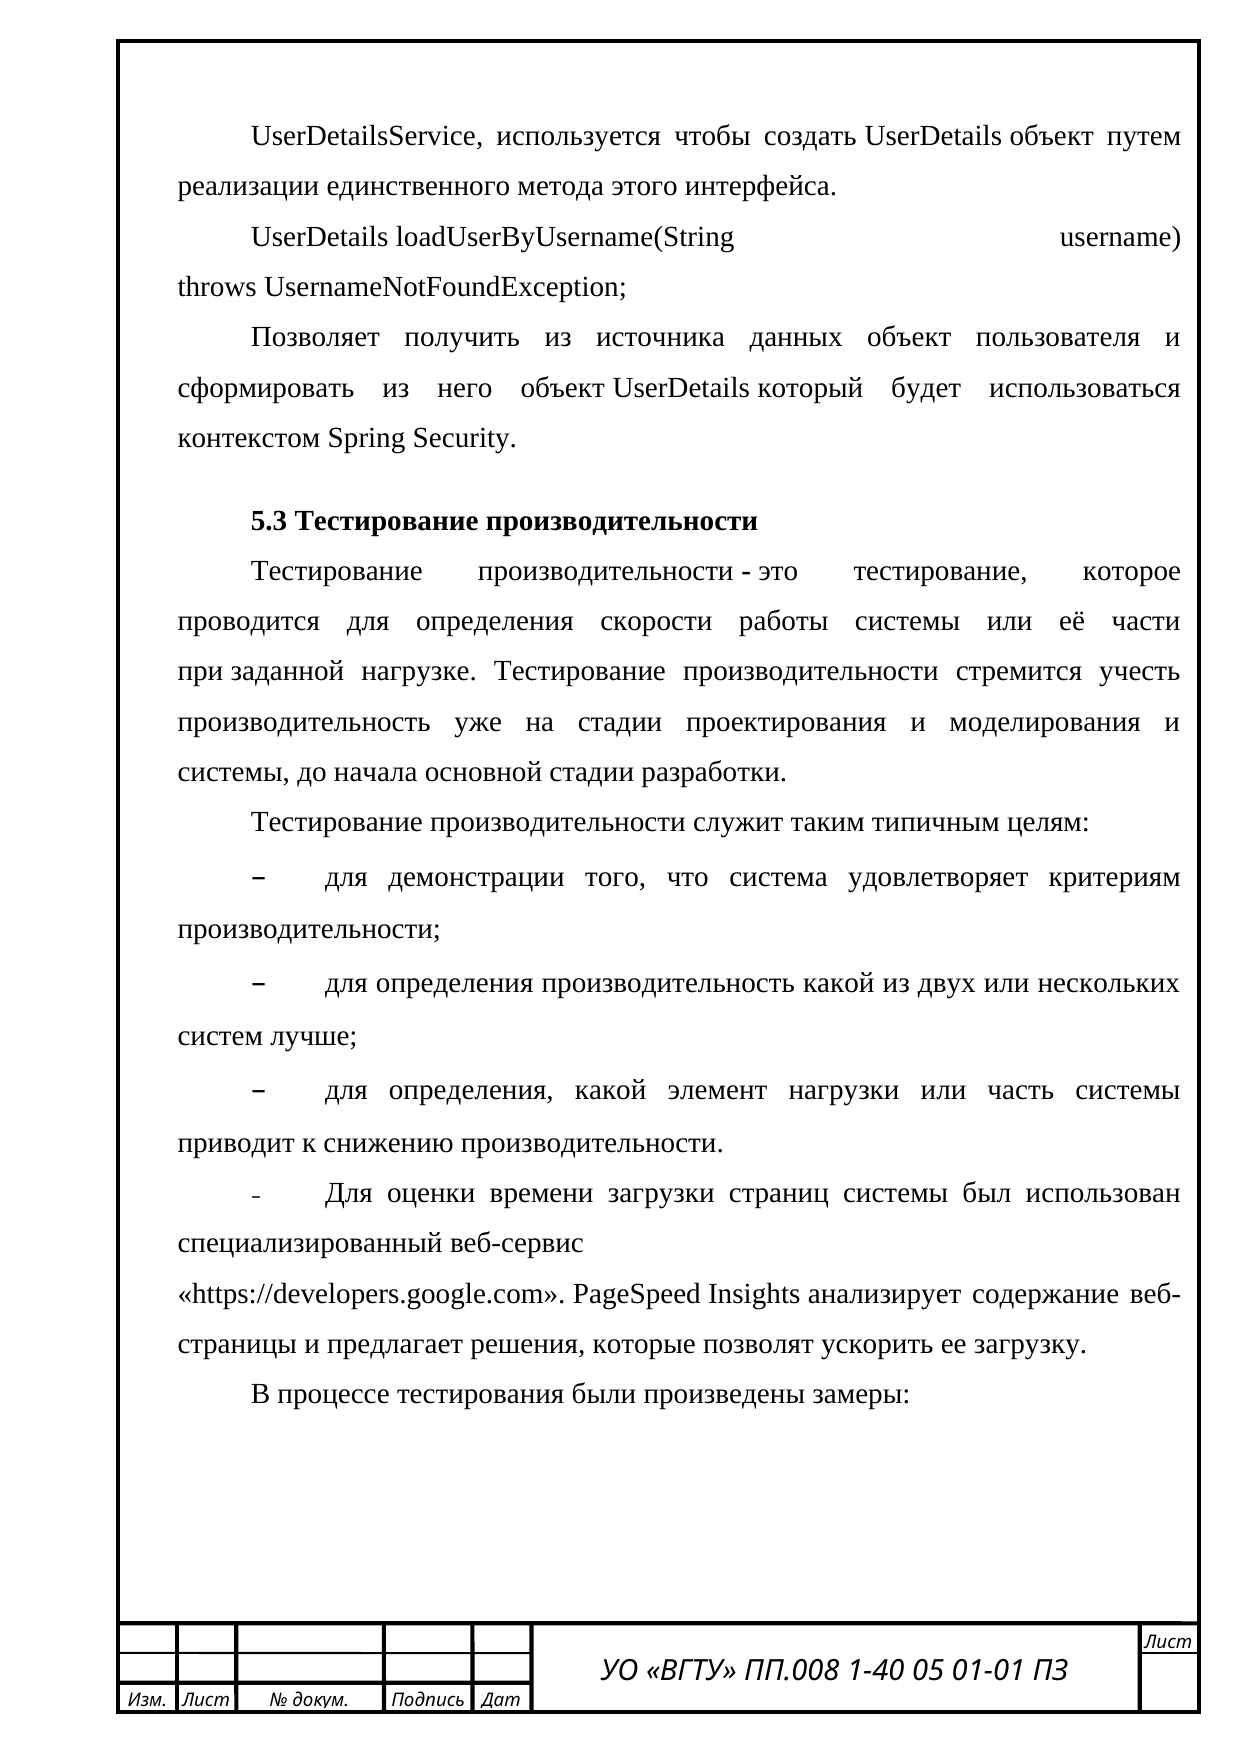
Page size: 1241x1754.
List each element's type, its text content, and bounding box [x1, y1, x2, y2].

text Тестирование производительности служит таким типичным целям: [177, 804, 1181, 838]
text Позволяет получить из источника данных объект пользователя и сформировать из него объект UserDetails который будет использоваться контекстом Spring Security. [177, 319, 1181, 453]
text 5.3 Тестирование производительности [177, 503, 1181, 536]
list для определения, какой элемент нагрузки или часть системы приводит к снижению производительности. [177, 1068, 1181, 1158]
text UserDetailsService, используется чтобы создать UserDetails объект путем реализации единственного метода этого интерфейса. [177, 118, 1181, 202]
list Для оценки времени загрузки страниц системы был использован специализированный веб-сервис «https://developers.google.com». PageSpeed Insights анализирует содержание веб-страницы и предлагает решения, которые позволят ускорить ее загрузку. [177, 1175, 1181, 1359]
list для определения производительность какой из двух или нескольких систем лучше; [177, 962, 1181, 1052]
text В процессе тестирования были произведены замеры: [177, 1376, 1181, 1410]
text Тестирование производительности - это тестирование, которое проводится для определения скорости работы системы или её части при заданной нагрузке. Тестирование производительности стремится учесть производительность уже на стадии проектирования и моделирования и системы, до начала основной стадии разработки. [177, 553, 1181, 788]
text UserDetails loadUserByUsername(String username) throws UsernameNotFoundException; [177, 219, 1181, 303]
list для демонстрации того, что система удовлетворяет критериям производительности; [177, 855, 1181, 945]
